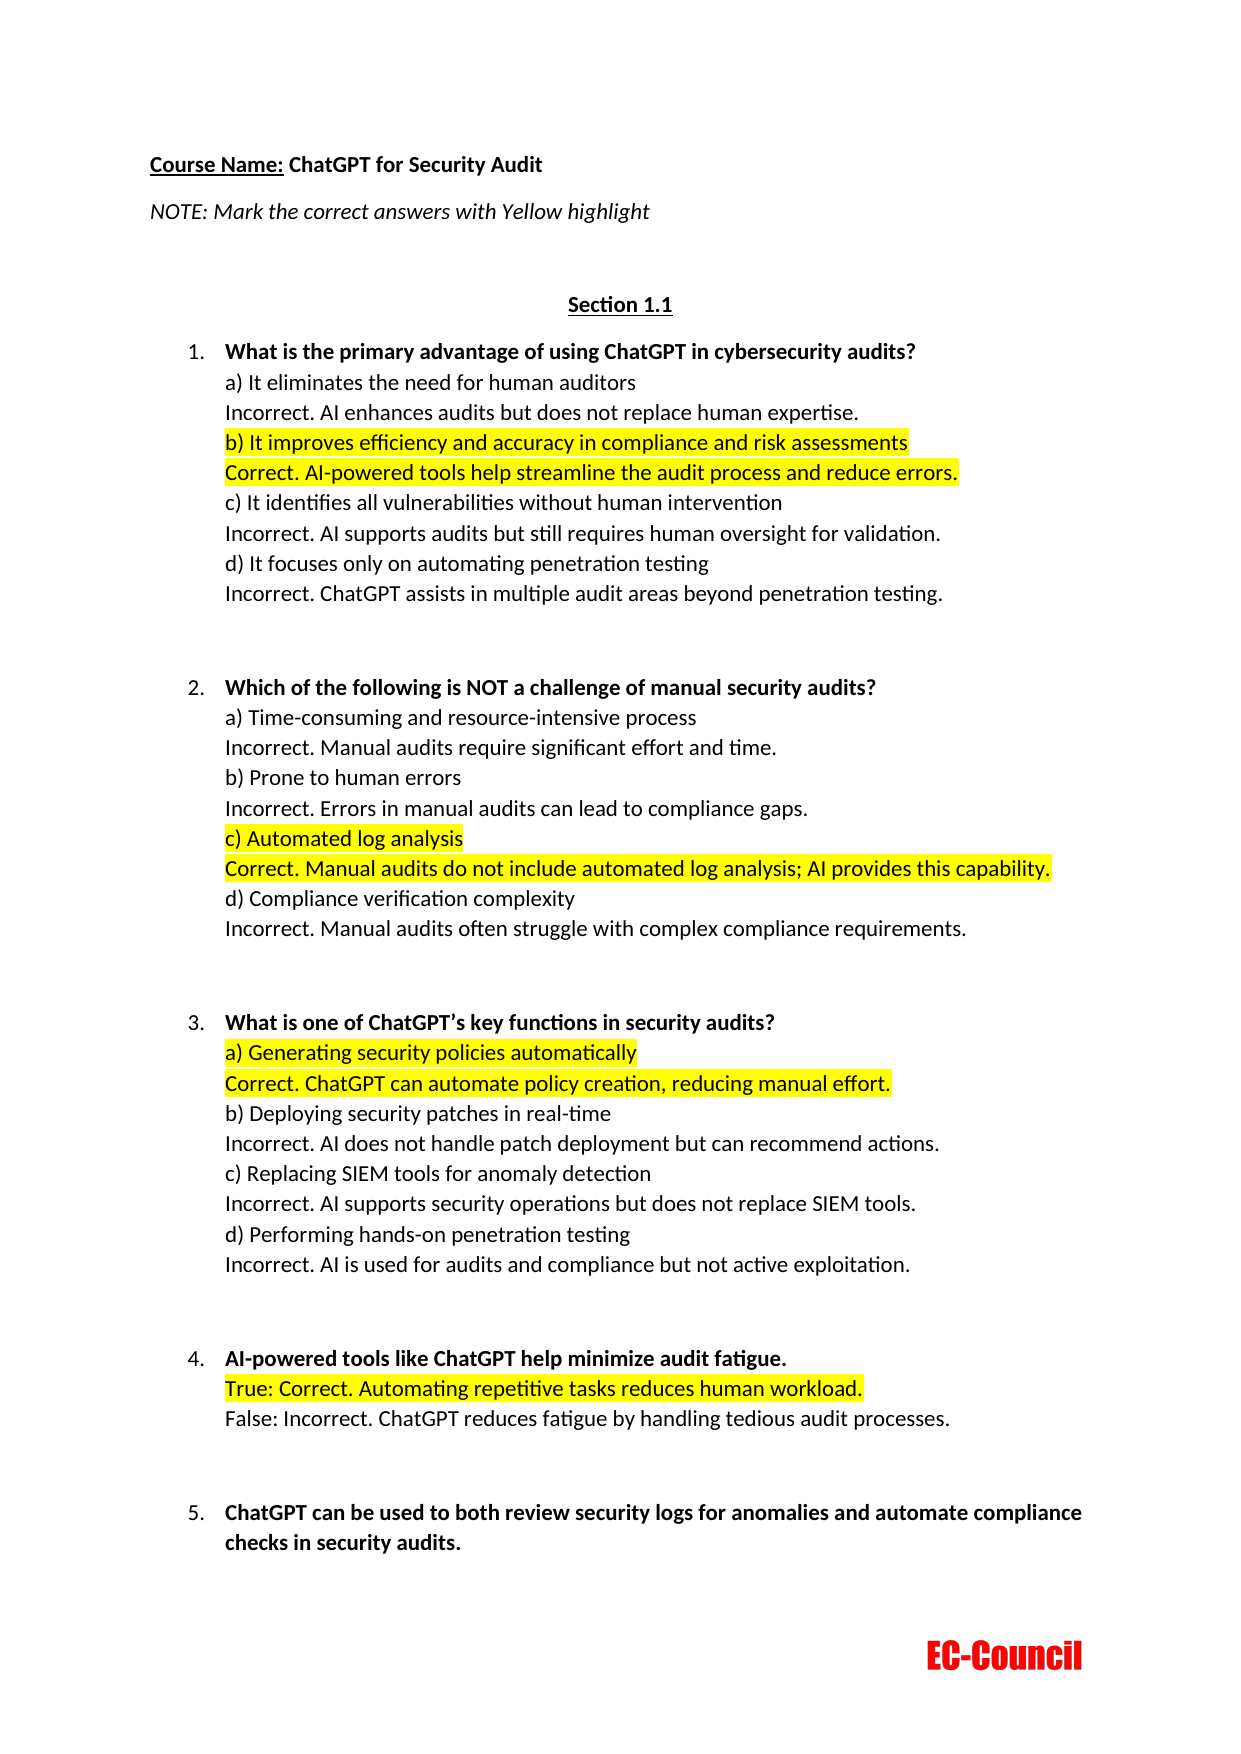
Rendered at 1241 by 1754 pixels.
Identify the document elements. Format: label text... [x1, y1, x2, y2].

list What is the primary advantage of using ChatGPT in cybersecurity audits? a) It eliminates the need for human auditors Incorrect. AI enhances audits but does not replace human expertise. b) It improves efficiency and accuracy in compliance and risk assessments Correct. AI-powered tools help streamline the audit process and reduce errors. c) It identifies all vulnerabilities without human intervention Incorrect. AI supports audits but still requires human oversight for validation. d) It focuses only on automating penetration testing Incorrect. ChatGPT assists in multiple audit areas beyond penetration testing. [187, 337, 1090, 607]
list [187, 1498, 1090, 1556]
text Section 1.1 [150, 291, 1090, 319]
list What is one of ChatGPT’s key functions in security audits? a) Generating security policies automatically Correct. ChatGPT can automate policy creation, reducing manual effort. b) Deploying security patches in real-time Incorrect. AI does not handle patch deployment but can recommend actions. c) Replacing SIEM tools for anomaly detection Incorrect. AI supports security operations but does not replace SIEM tools. d) Performing hands-on penetration testing Incorrect. AI is used for audits and compliance but not active exploitation. [187, 1008, 1090, 1278]
picture [918, 1631, 1091, 1681]
text Course Name: ChatGPT for Security Audit [150, 150, 1090, 178]
text NOTE: Mark the correct answers with Yellow highlight [150, 197, 1090, 225]
list AI-powered tools like ChatGPT help minimize audit fatigue. True: Correct. Automating repetitive tasks reduces human workload. False: Incorrect. ChatGPT reduces fatigue by handling tedious audit processes. [187, 1344, 1090, 1432]
list Which of the following is NOT a challenge of manual security audits? a) Time-consuming and resource-intensive process Incorrect. Manual audits require significant effort and time. b) Prone to human errors Incorrect. Errors in manual audits can lead to compliance gaps. c) Automated log analysis Correct. Manual audits do not include automated log analysis; AI provides this capability. d) Compliance verification complexity Incorrect. Manual audits often struggle with complex compliance requirements. [187, 673, 1090, 943]
